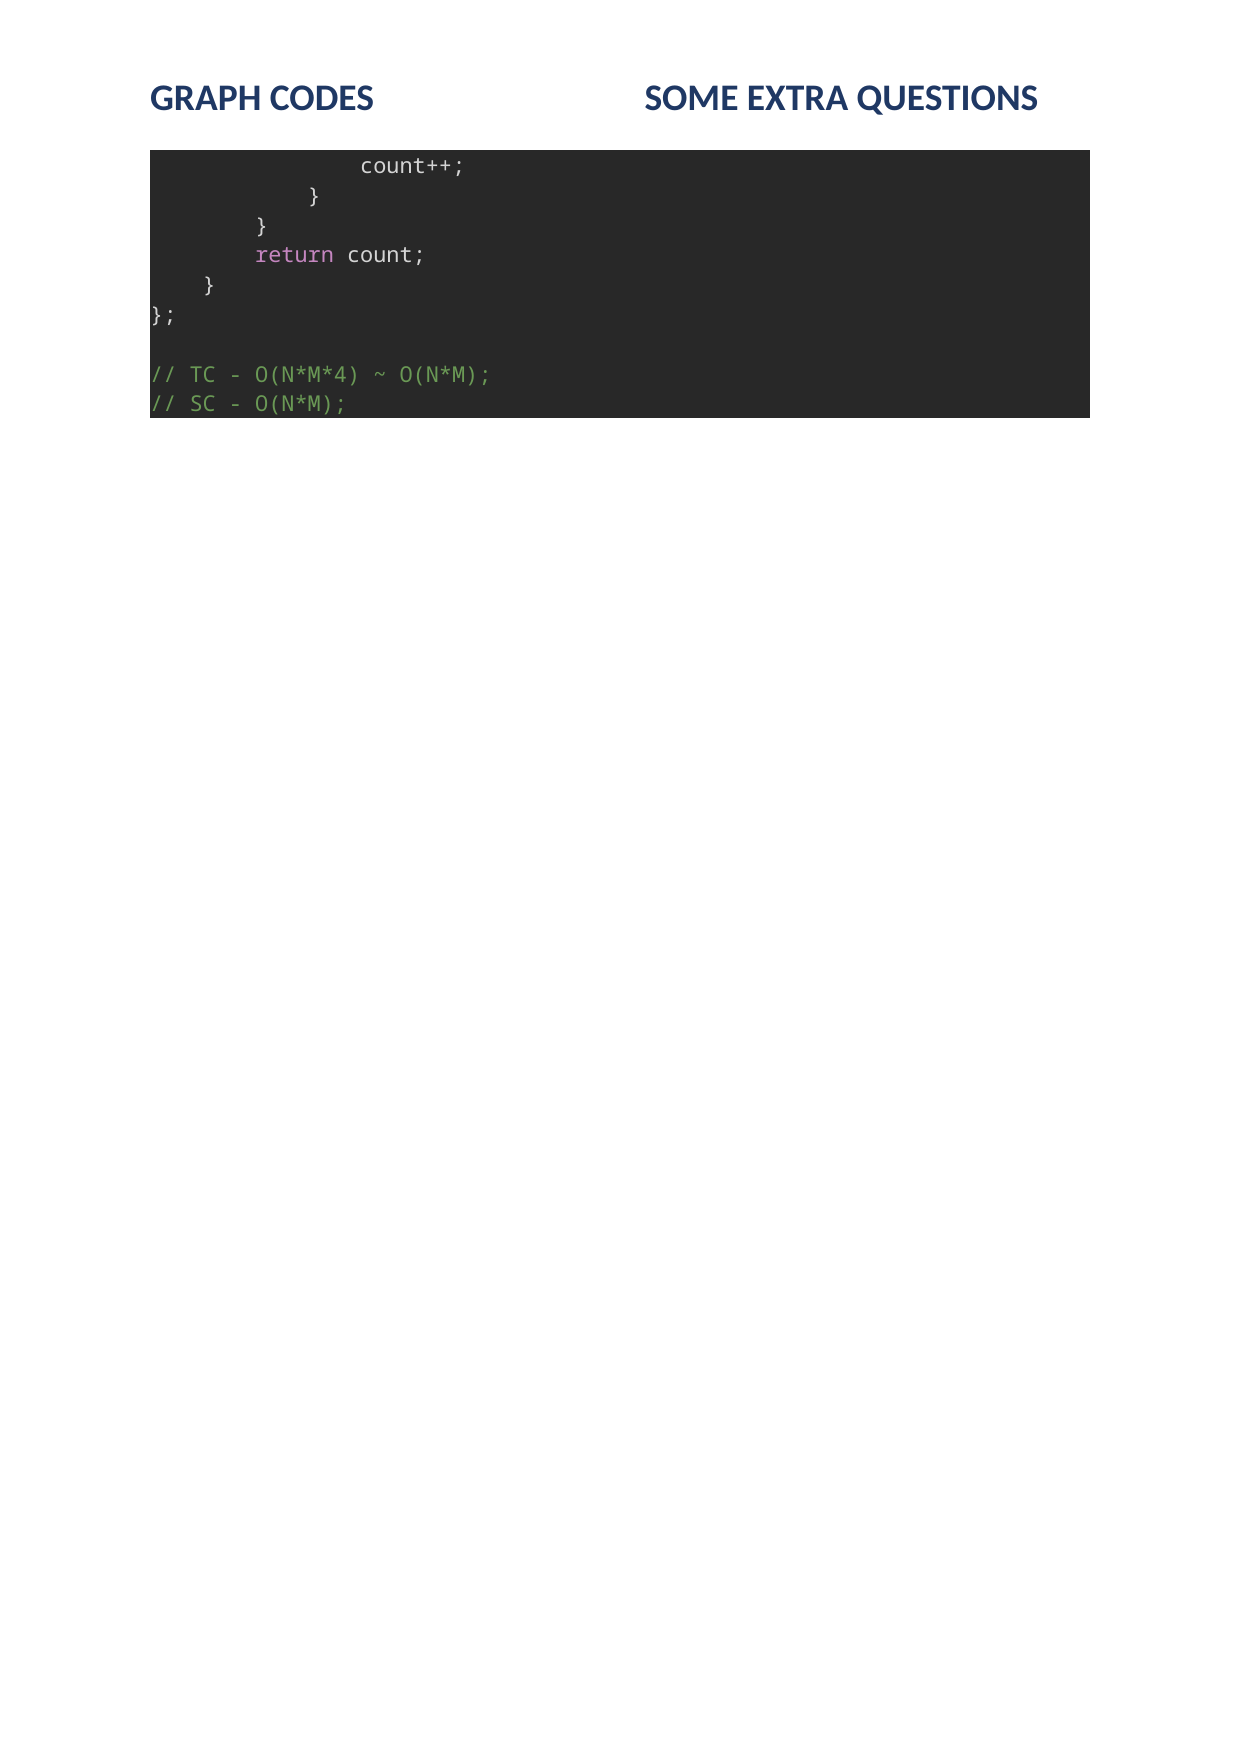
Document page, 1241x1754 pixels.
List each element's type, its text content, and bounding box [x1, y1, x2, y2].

text } [150, 269, 1090, 299]
text return count; [150, 239, 1090, 269]
text } [150, 209, 1090, 239]
text // TC - O(N*M*4) ~ O(N*M); [150, 358, 1090, 388]
text count++; [150, 150, 1090, 180]
text }; [150, 299, 1090, 329]
text } [150, 180, 1090, 209]
text // SC - O(N*M); [150, 388, 1090, 418]
